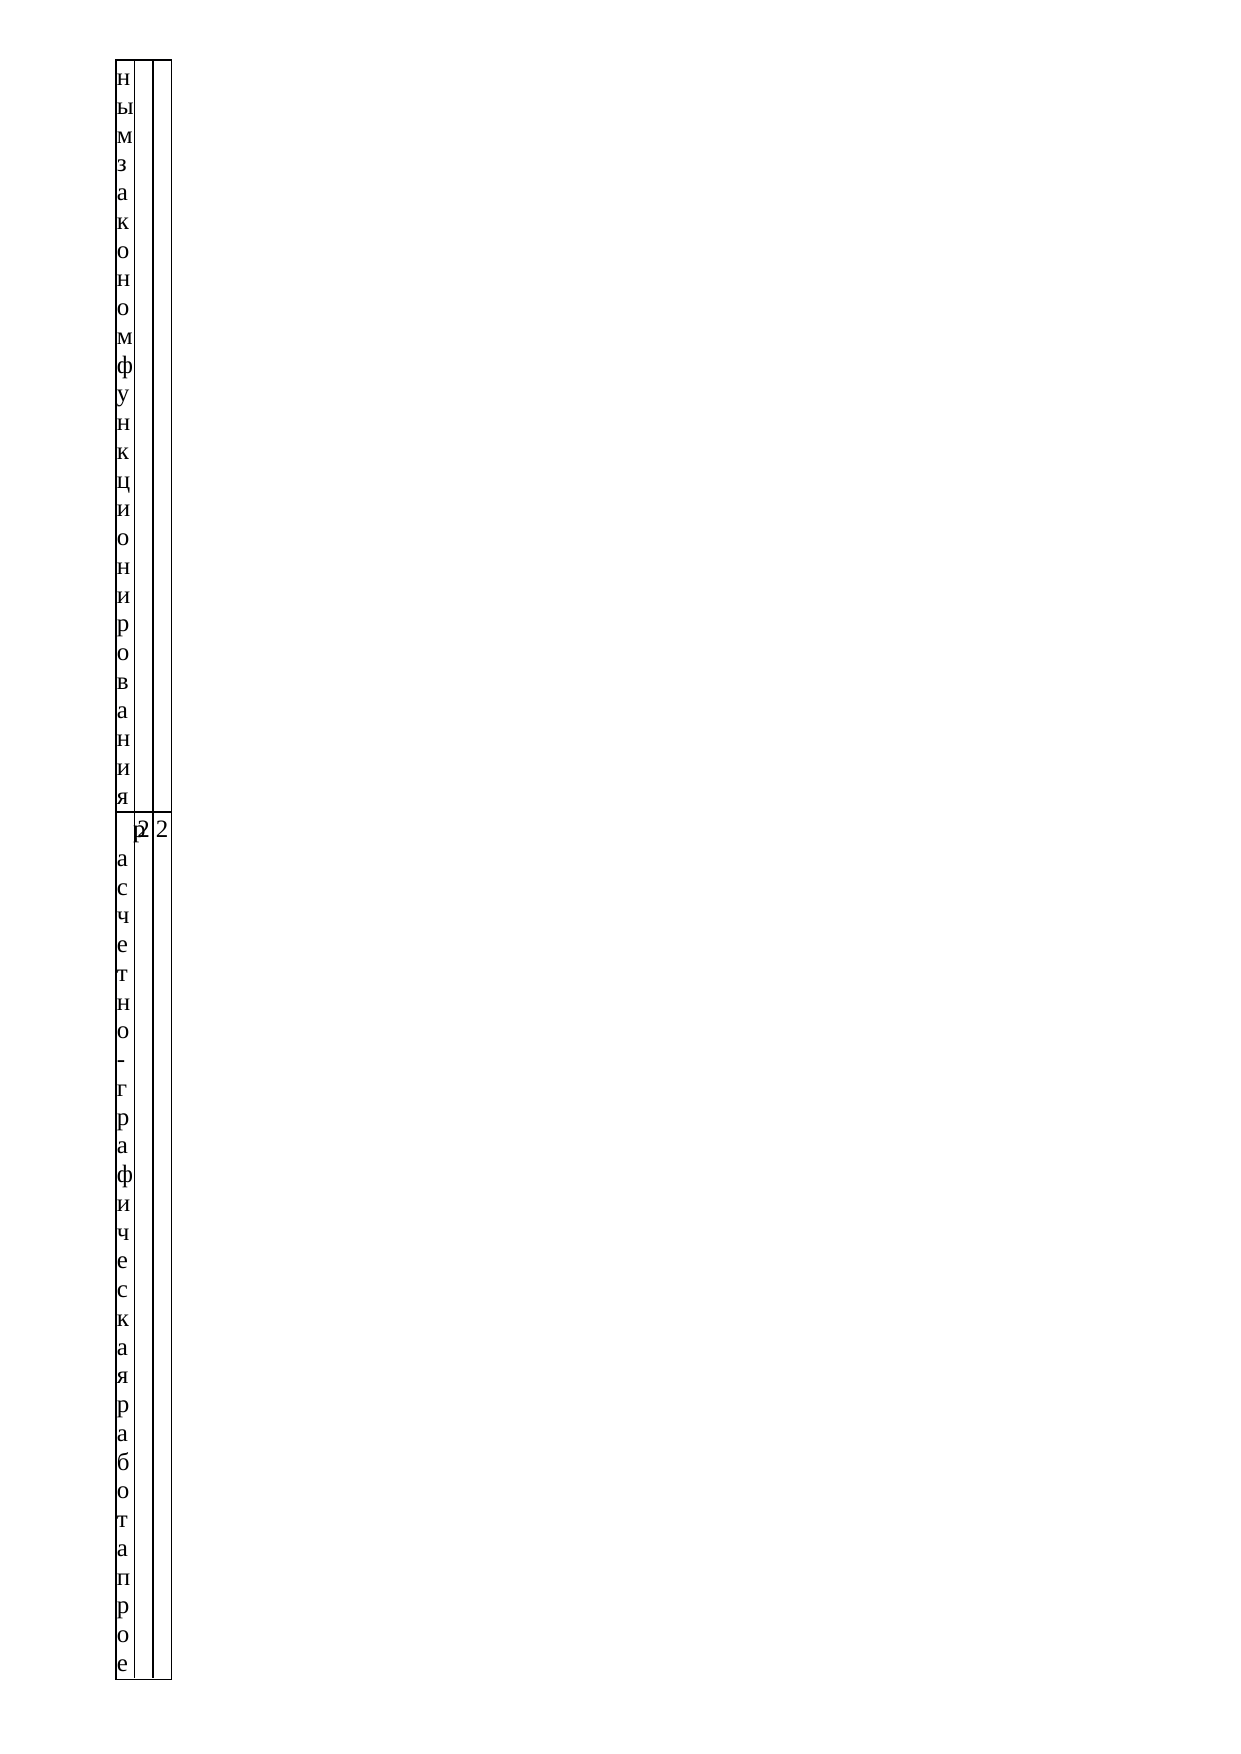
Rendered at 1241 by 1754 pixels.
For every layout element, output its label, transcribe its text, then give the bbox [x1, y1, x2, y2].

table_cell 2 [135, 61, 152, 811]
table_cell 2 [154, 813, 171, 1678]
table_cell 2 [154, 61, 171, 811]
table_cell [117, 61, 134, 811]
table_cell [117, 813, 134, 1678]
table_cell 2 [135, 813, 152, 1678]
